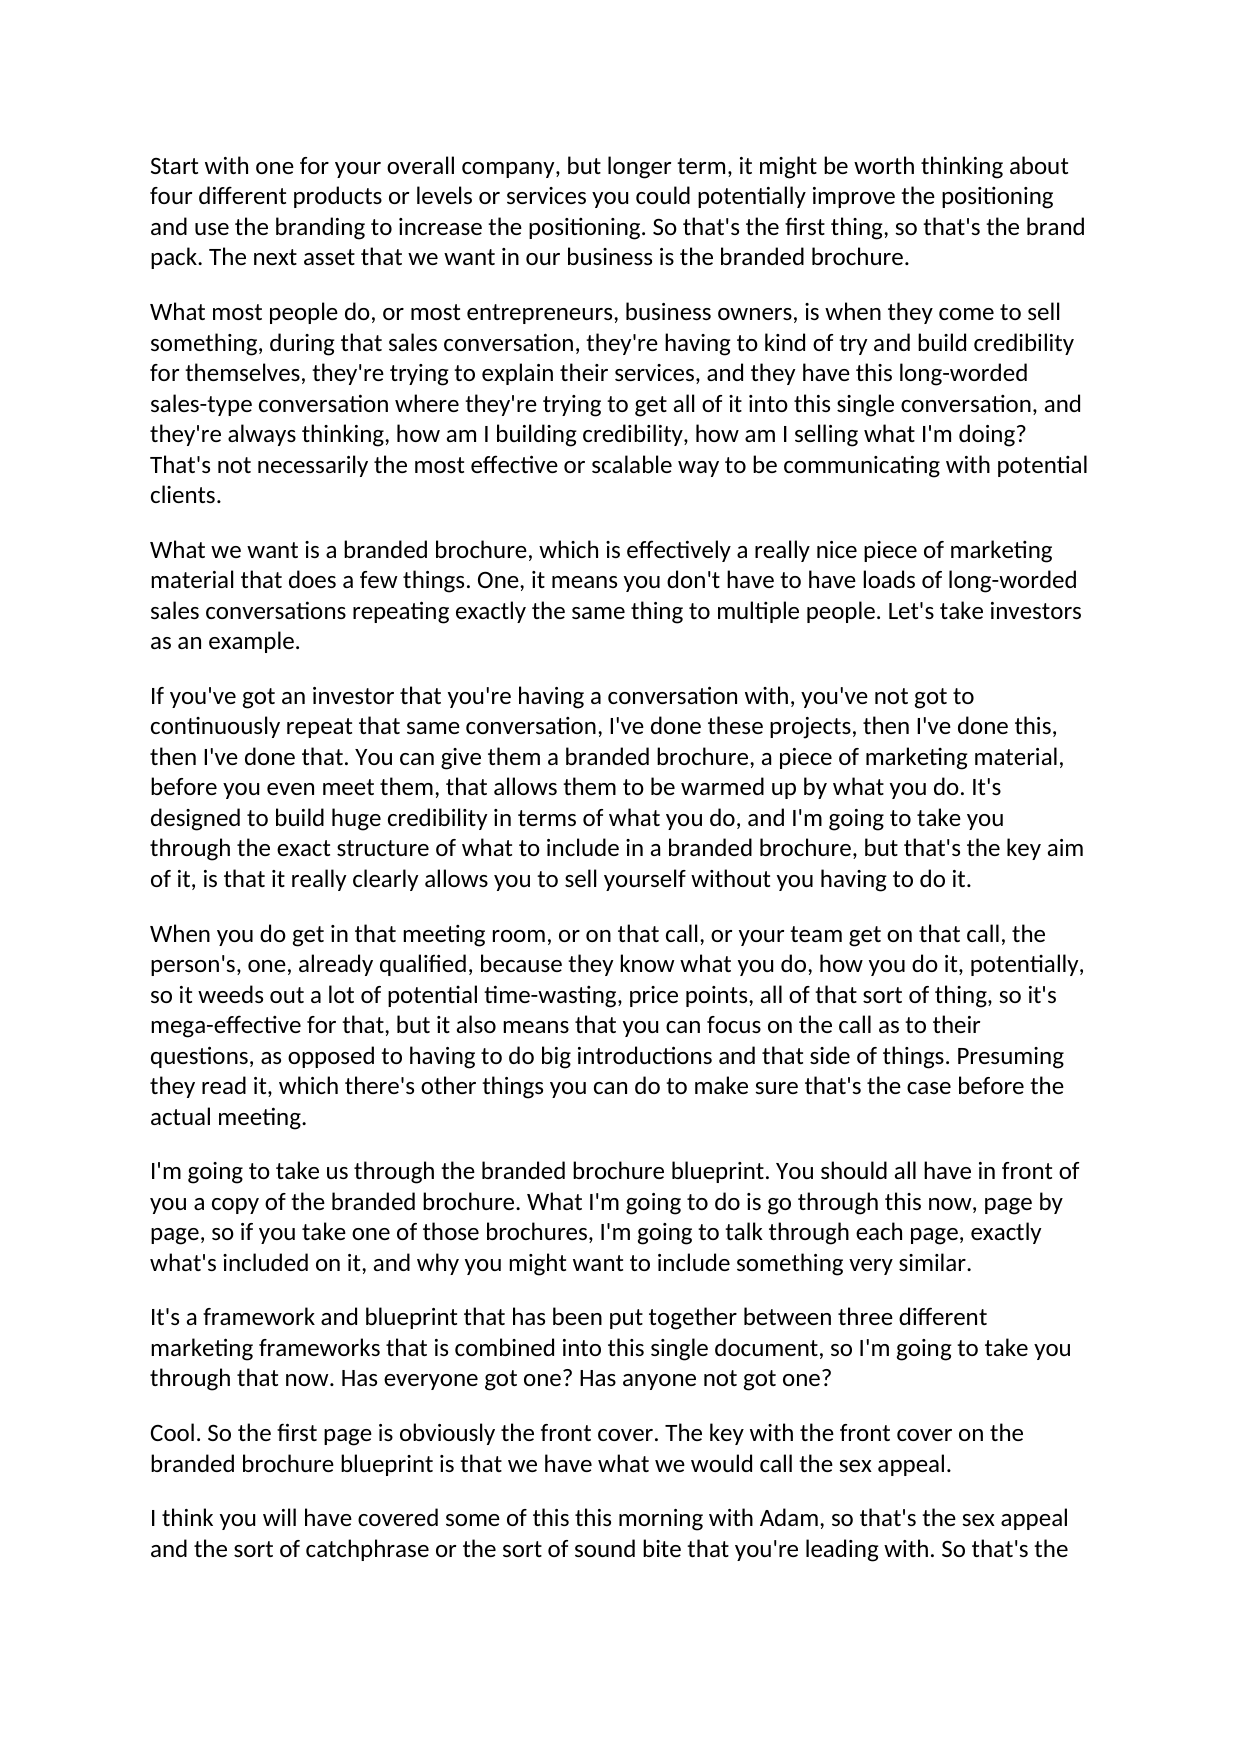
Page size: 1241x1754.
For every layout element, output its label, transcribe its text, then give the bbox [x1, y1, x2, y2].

text It's a framework and blueprint that has been put together between three different marketing frameworks that is combined into this single document, so I'm going to take you through that now. Has everyone got one? Has anyone not got one? [150, 1302, 1090, 1393]
text If you've got an investor that you're having a conversation with, you've not got to continuously repeat that same conversation, I've done these projects, then I've done this, then I've done that. You can give them a branded brochure, a piece of marketing material, before you even meet them, that allows them to be warmed up by what you do. It's designed to build huge credibility in terms of what you do, and I'm going to take you through the exact structure of what to include in a branded brochure, but that's the key aim of it, is that it really clearly allows you to sell yourself without you having to do it. [150, 680, 1090, 894]
text Start with one for your overall company, but longer term, it might be worth thinking about four different products or levels or services you could potentially improve the positioning and use the branding to increase the positioning. So that's the first thing, so that's the brand pack. The next asset that we want in our business is the branded brochure. [150, 150, 1090, 272]
text When you do get in that meeting room, or on that call, or your team get on that call, the person's, one, already qualified, because they know what you do, how you do it, potentially, so it weeds out a lot of potential time-wasting, price points, all of that sort of thing, so it's mega-effective for that, but it also means that you can focus on the call as to their questions, as opposed to having to do big introductions and that side of things. Presuming they read it, which there's other things you can do to make sure that's the case before the actual meeting. [150, 918, 1090, 1131]
text What we want is a branded brochure, which is effectively a really nice piece of marketing material that does a few things. One, it means you don't have to have loads of long-worded sales conversations repeating exactly the same thing to multiple people. Let's take investors as an example. [150, 534, 1090, 656]
text I'm going to take us through the branded brochure blueprint. You should all have in front of you a copy of the branded brochure. What I'm going to do is go through this now, page by page, so if you take one of those brochures, I'm going to talk through each page, exactly what's included on it, and why you might want to include something very similar. [150, 1155, 1090, 1277]
text Cool. So the first page is obviously the front cover. The key with the front cover on the branded brochure blueprint is that we have what we would call the sex appeal. [150, 1417, 1090, 1478]
text What most people do, or most entrepreneurs, business owners, is when they come to sell something, during that sales conversation, they're having to kind of try and build credibility for themselves, they're trying to explain their services, and they have this long-worded sales-type conversation where they're trying to get all of it into this single conversation, and they're always thinking, how am I building credibility, how am I selling what I'm doing? That's not necessarily the most effective or scalable way to be communicating with potential clients. [150, 296, 1090, 510]
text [150, 1502, 1090, 1563]
